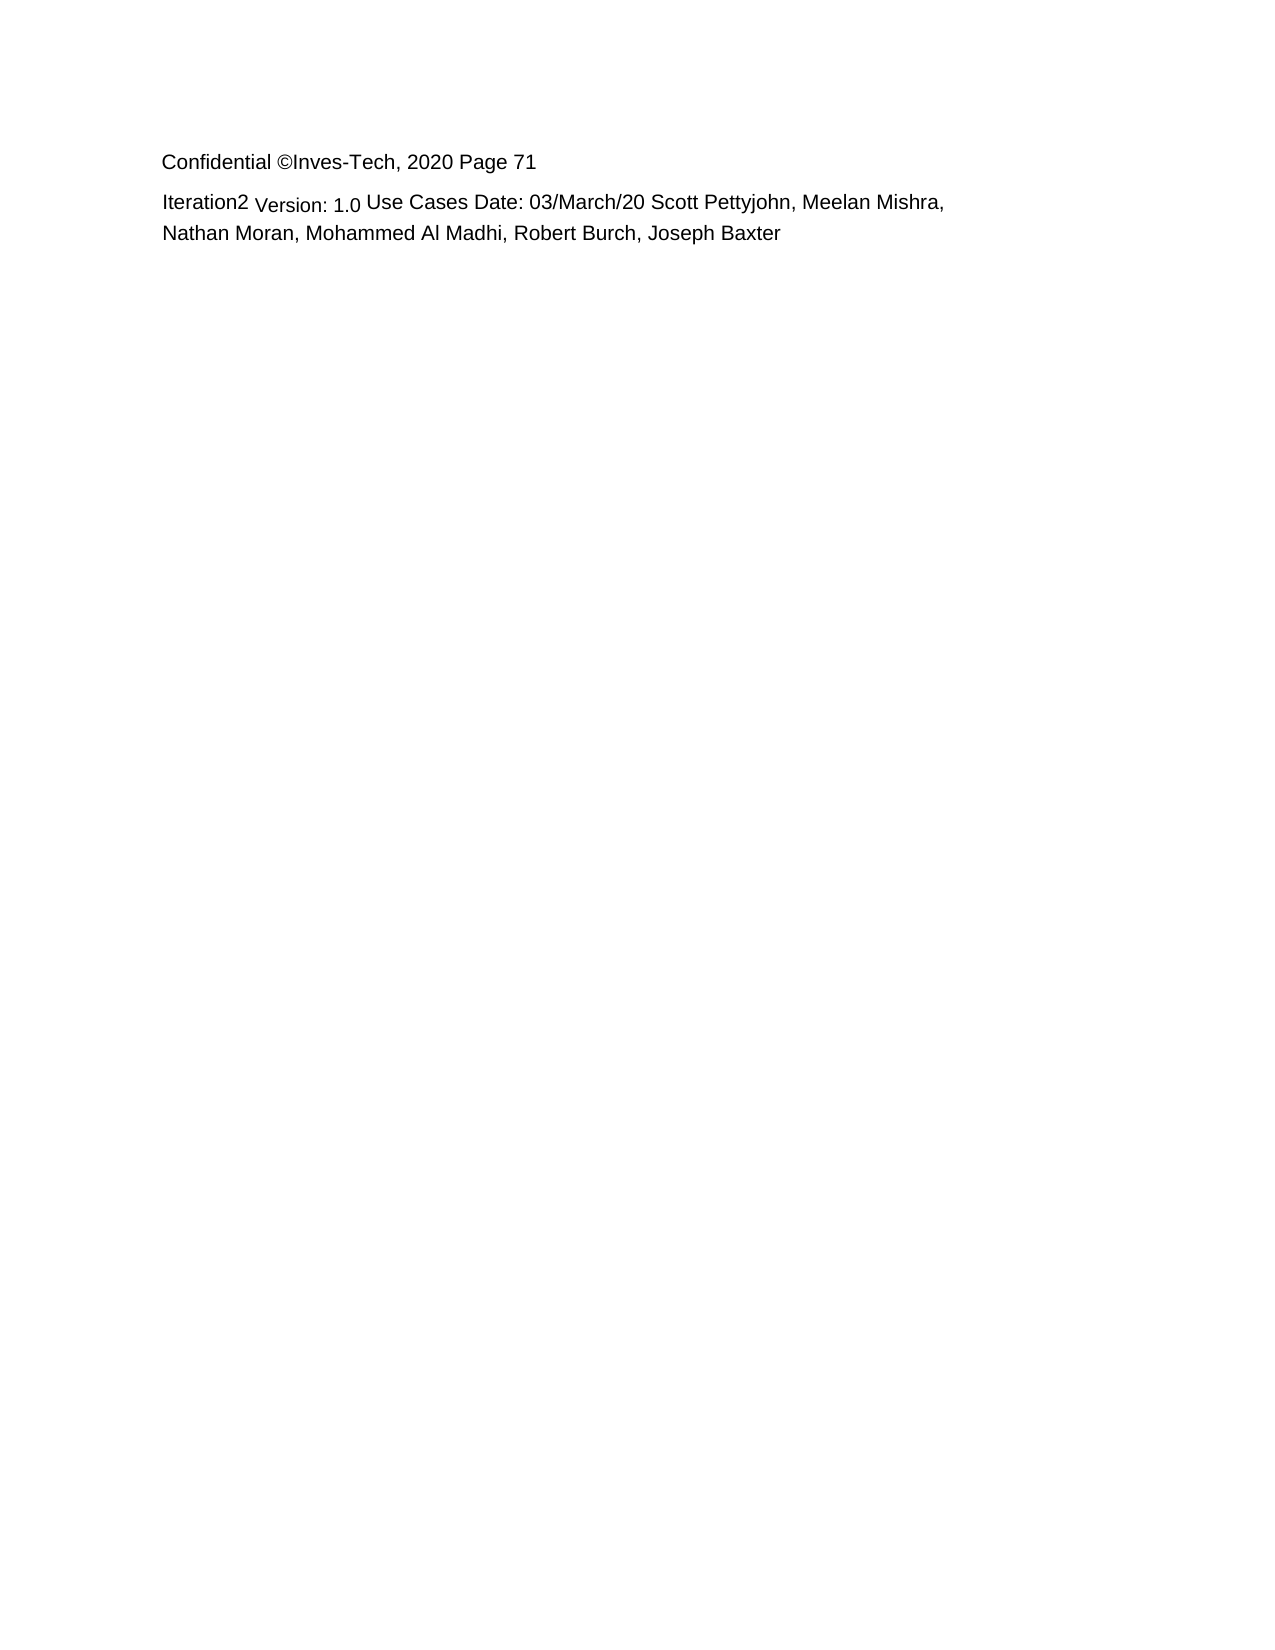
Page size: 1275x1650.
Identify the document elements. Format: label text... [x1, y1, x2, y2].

text Iteration2 Version: 1.0 Use Cases Date: 03/March/20 Scott Pettyjohn, Meelan Mishra, Nathan Moran, Mohammed Al Madhi, Robert Burch, Joseph Baxter [162, 177, 1006, 244]
text Confidential ©Inves-Tech, 2020 Page 71 [161, 150, 1127, 174]
